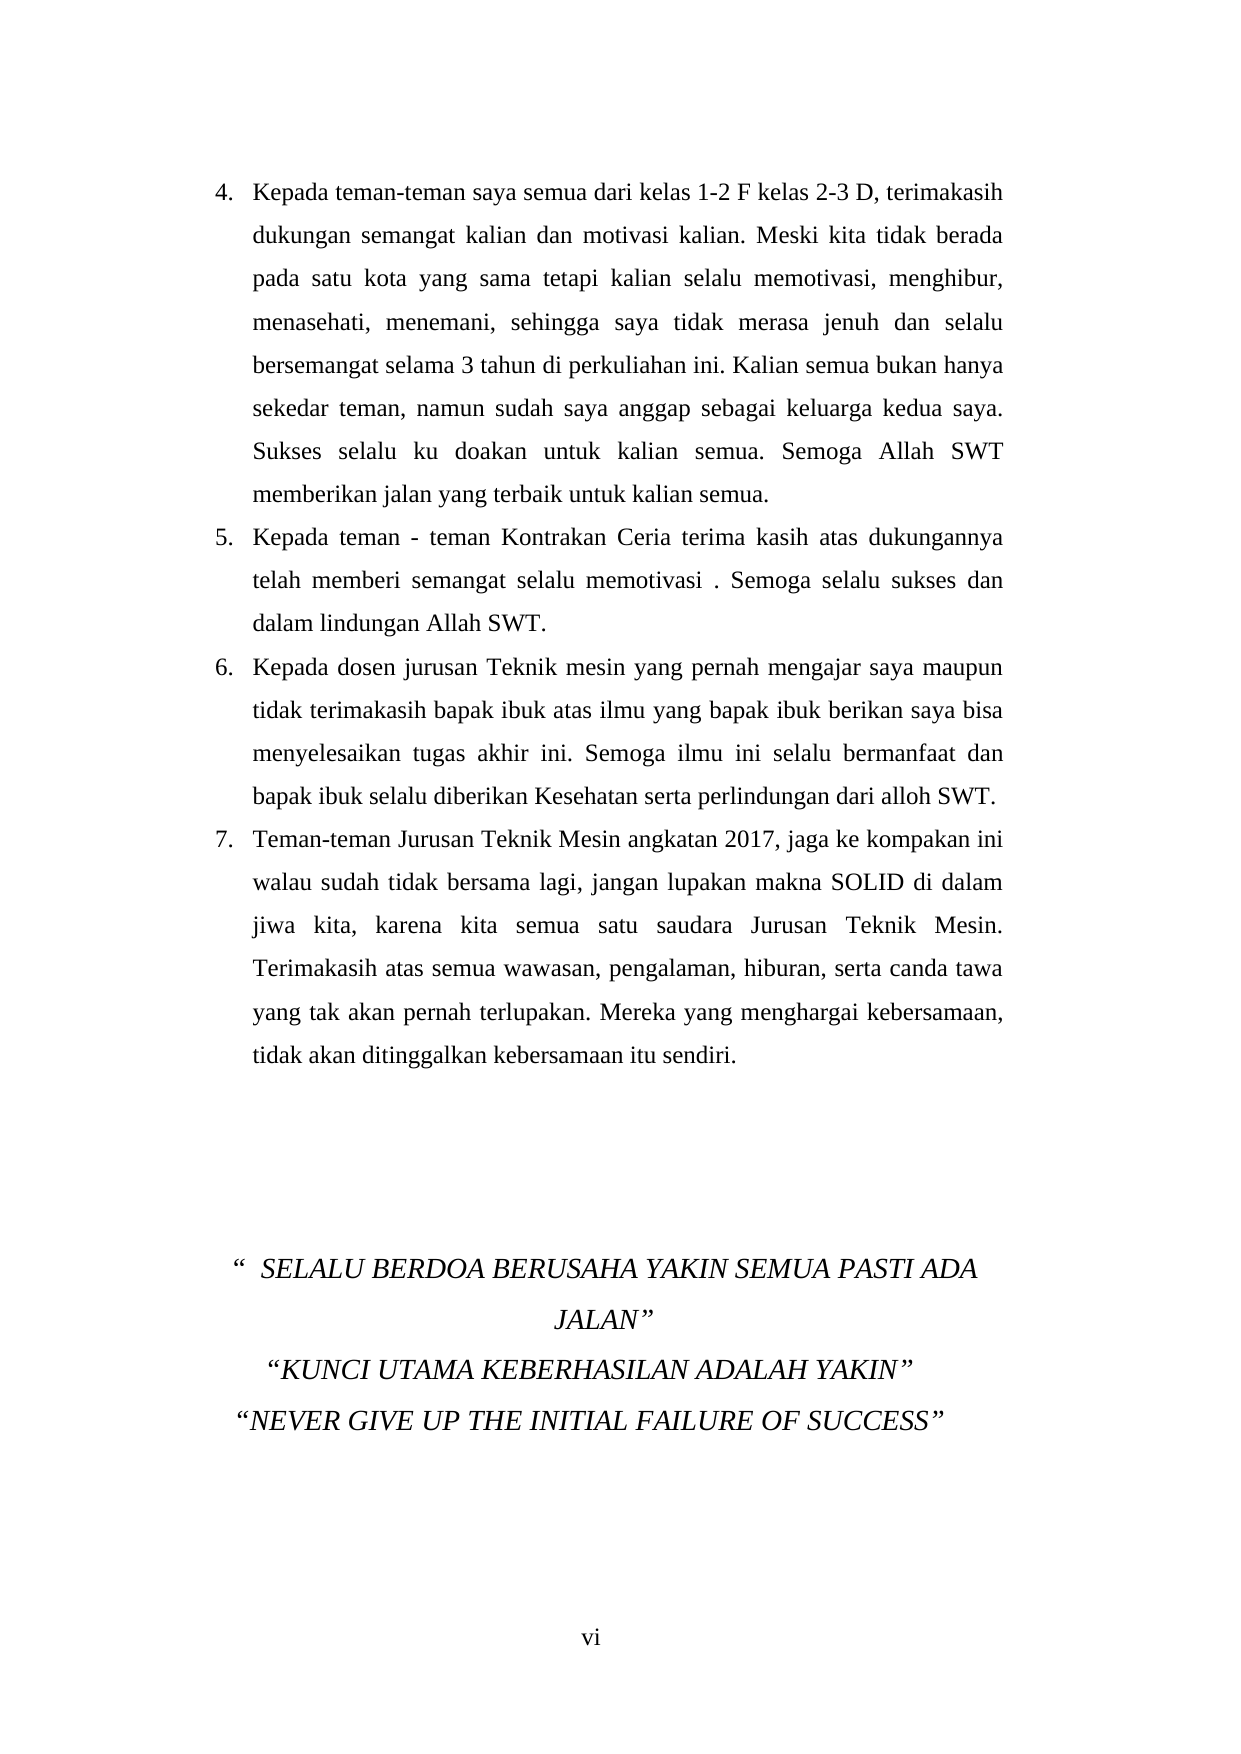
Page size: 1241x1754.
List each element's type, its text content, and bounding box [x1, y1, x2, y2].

text “ SELALU BERDOA BERUSAHA YAKIN SEMUA PASTI ADA JALAN” [177, 1252, 1033, 1336]
list Kepada dosen jurusan Teknik mesin yang pernah mengajar saya maupun tidak terimakasih bapak ibuk atas ilmu yang bapak ibuk berikan saya bisa menyelesaikan tugas akhir ini. Semoga ilmu ini selalu bermanfaat dan bapak ibuk selalu diberikan Kesehatan serta perlindungan dari alloh SWT. [215, 652, 1004, 810]
list Teman-teman Jurusan Teknik Mesin angkatan 2017, jaga ke kompakan ini walau sudah tidak bersama lagi, jangan lupakan makna SOLID di dalam jiwa kita, karena kita semua satu saudara Jurusan Teknik Mesin. Terimakasih atas semua wawasan, pengalaman, hiburan, serta canda tawa yang tak akan pernah terlupakan. Mereka yang menghargai kebersamaan, tidak akan ditinggalkan kebersamaan itu sendiri. [215, 824, 1004, 1068]
list Kepada teman - teman Kontrakan Ceria terima kasih atas dukungannya telah memberi semangat selalu memotivasi . Semoga selalu sukses dan dalam lindungan Allah SWT. [215, 522, 1004, 637]
text “NEVER GIVE UP THE INITIAL FAILURE OF SUCCESS” [177, 1403, 1004, 1436]
list Kepada teman-teman saya semua dari kelas 1-2 F kelas 2-3 D, terimakasih dukungan semangat kalian dan motivasi kalian. Meski kita tidak berada pada satu kota yang sama tetapi kalian selalu memotivasi, menghibur, menasehati, menemani, sehingga saya tidak merasa jenuh dan selalu bersemangat selama 3 tahun di perkuliahan ini. Kalian semua bukan hanya sekedar teman, namun sudah saya anggap sebagai keluarga kedua saya. Sukses selalu ku doakan untuk kalian semua. Semoga Allah SWT memberikan jalan yang terbaik untuk kalian semua. [215, 177, 1004, 508]
text “KUNCI UTAMA KEBERHASILAN ADALAH YAKIN” [177, 1352, 1004, 1386]
